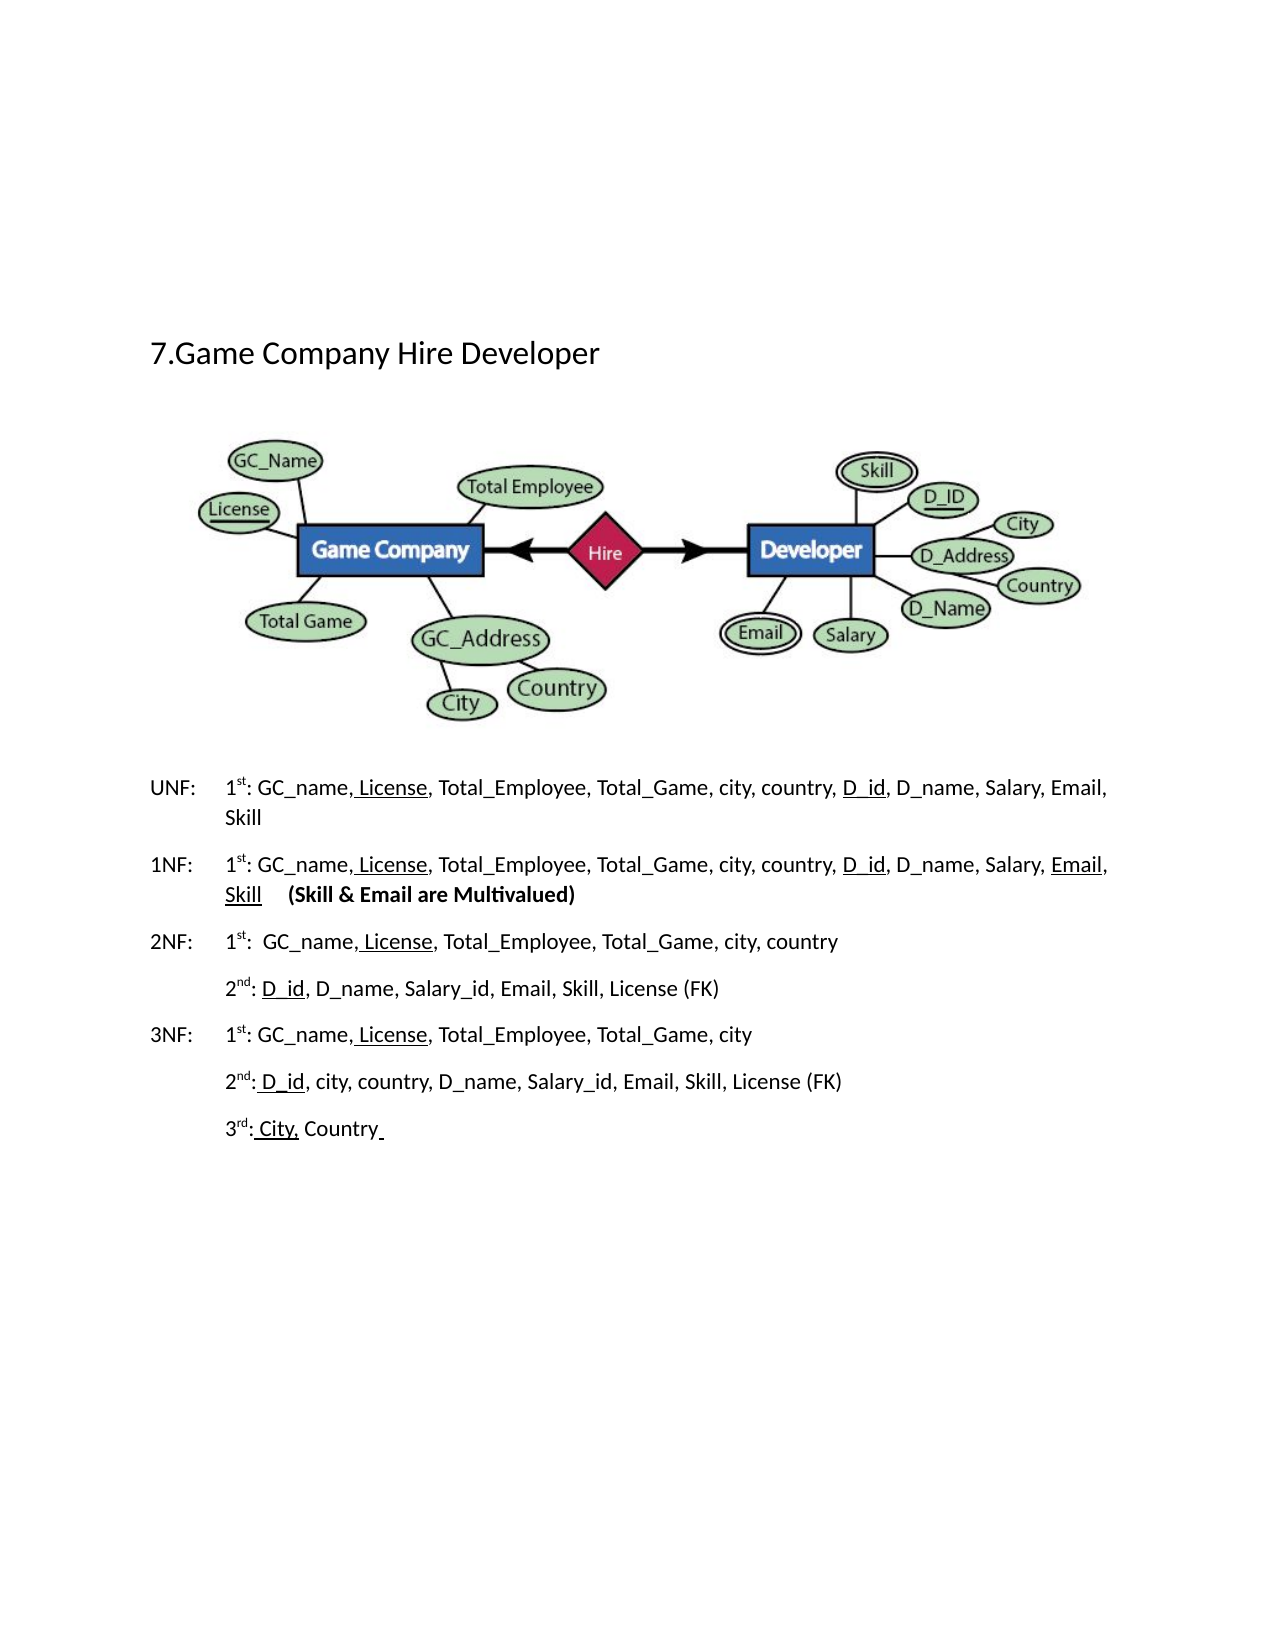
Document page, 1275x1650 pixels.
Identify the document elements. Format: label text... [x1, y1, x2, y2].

text UNF: 1st: GC_name, License, Total_Employee, Total_Game, city, country, D_id, D_name, Salary, Email, Skill [150, 773, 1125, 831]
picture [150, 392, 1125, 754]
text 2nd: D_id, D_name, Salary_id, Email, Skill, License (FK) [150, 974, 1125, 1002]
text 1NF: 1st: GC_name, License, Total_Employee, Total_Game, city, country, D_id, D_name, Salary, Email, Skill (Skill & Email are Multivalued) [150, 850, 1125, 908]
text 3rd: City, Country [150, 1114, 1125, 1142]
text 3NF: 1st: GC_name, License, Total_Employee, Total_Game, city [150, 1021, 1125, 1048]
text 2NF: 1st: GC_name, License, Total_Employee, Total_Game, city, country [150, 927, 1125, 955]
text 7.Game Company Hire Developer [150, 332, 1125, 373]
text 2nd: D_id, city, country, D_name, Salary_id, Email, Skill, License (FK) [150, 1067, 1125, 1095]
